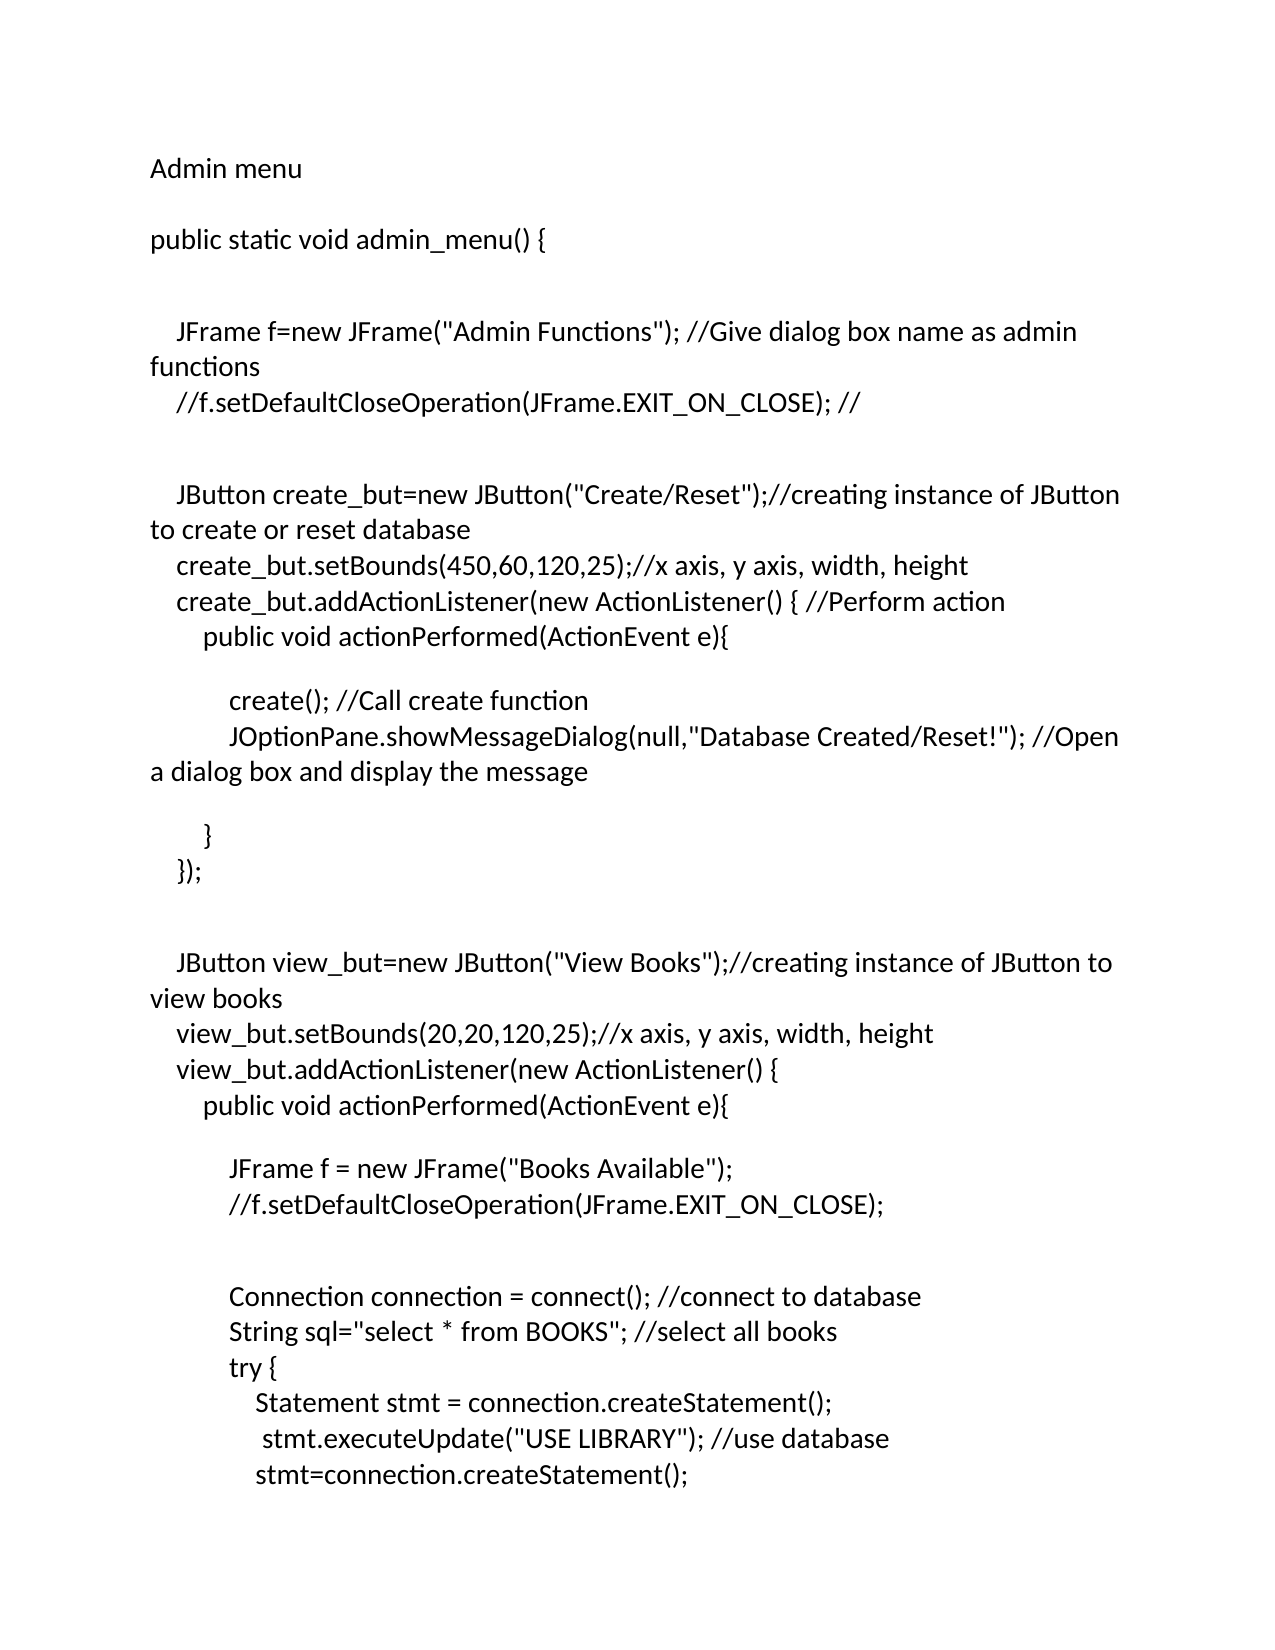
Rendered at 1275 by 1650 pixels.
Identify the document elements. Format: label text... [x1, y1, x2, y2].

text public void actionPerformed(ActionEvent e){ [150, 1087, 1125, 1122]
text public static void admin_menu() { [150, 221, 1125, 257]
text public void actionPerformed(ActionEvent e){ [150, 618, 1125, 654]
text view_but.setBounds(20,20,120,25);//x axis, y axis, width, height [150, 1015, 1125, 1051]
text create_but.addActionListener(new ActionListener() { //Perform action [150, 583, 1125, 618]
text try { [150, 1349, 1125, 1384]
text view_but.addActionListener(new ActionListener() { [150, 1051, 1125, 1087]
text create_but.setBounds(450,60,120,25);//x axis, y axis, width, height [150, 547, 1125, 583]
text Connection connection = connect(); //connect to database [150, 1278, 1125, 1313]
text stmt=connection.createStatement(); [150, 1456, 1125, 1491]
text create(); //Call create function [150, 682, 1125, 718]
text JFrame f = new JFrame("Books Available"); [150, 1150, 1125, 1186]
text }); [150, 852, 1125, 888]
text stmt.executeUpdate("USE LIBRARY"); //use database [150, 1420, 1125, 1456]
text JOptionPane.showMessageDialog(null,"Database Created/Reset!"); //Open a dialog box and display the message [150, 718, 1125, 789]
text //f.setDefaultCloseOperation(JFrame.EXIT_ON_CLOSE); // [150, 384, 1125, 420]
text //f.setDefaultCloseOperation(JFrame.EXIT_ON_CLOSE); [150, 1186, 1125, 1222]
text String sql="select * from BOOKS"; //select all books [150, 1313, 1125, 1349]
text JButton view_but=new JButton("View Books");//creating instance of JButton to view books [150, 944, 1125, 1015]
text JButton create_but=new JButton("Create/Reset");//creating instance of JButton to create or reset database [150, 476, 1125, 547]
text Admin menu [150, 150, 1125, 186]
text Statement stmt = connection.createStatement(); [150, 1384, 1125, 1420]
text } [150, 817, 1125, 852]
text JFrame f=new JFrame("Admin Functions"); //Give dialog box name as admin functions [150, 313, 1125, 384]
